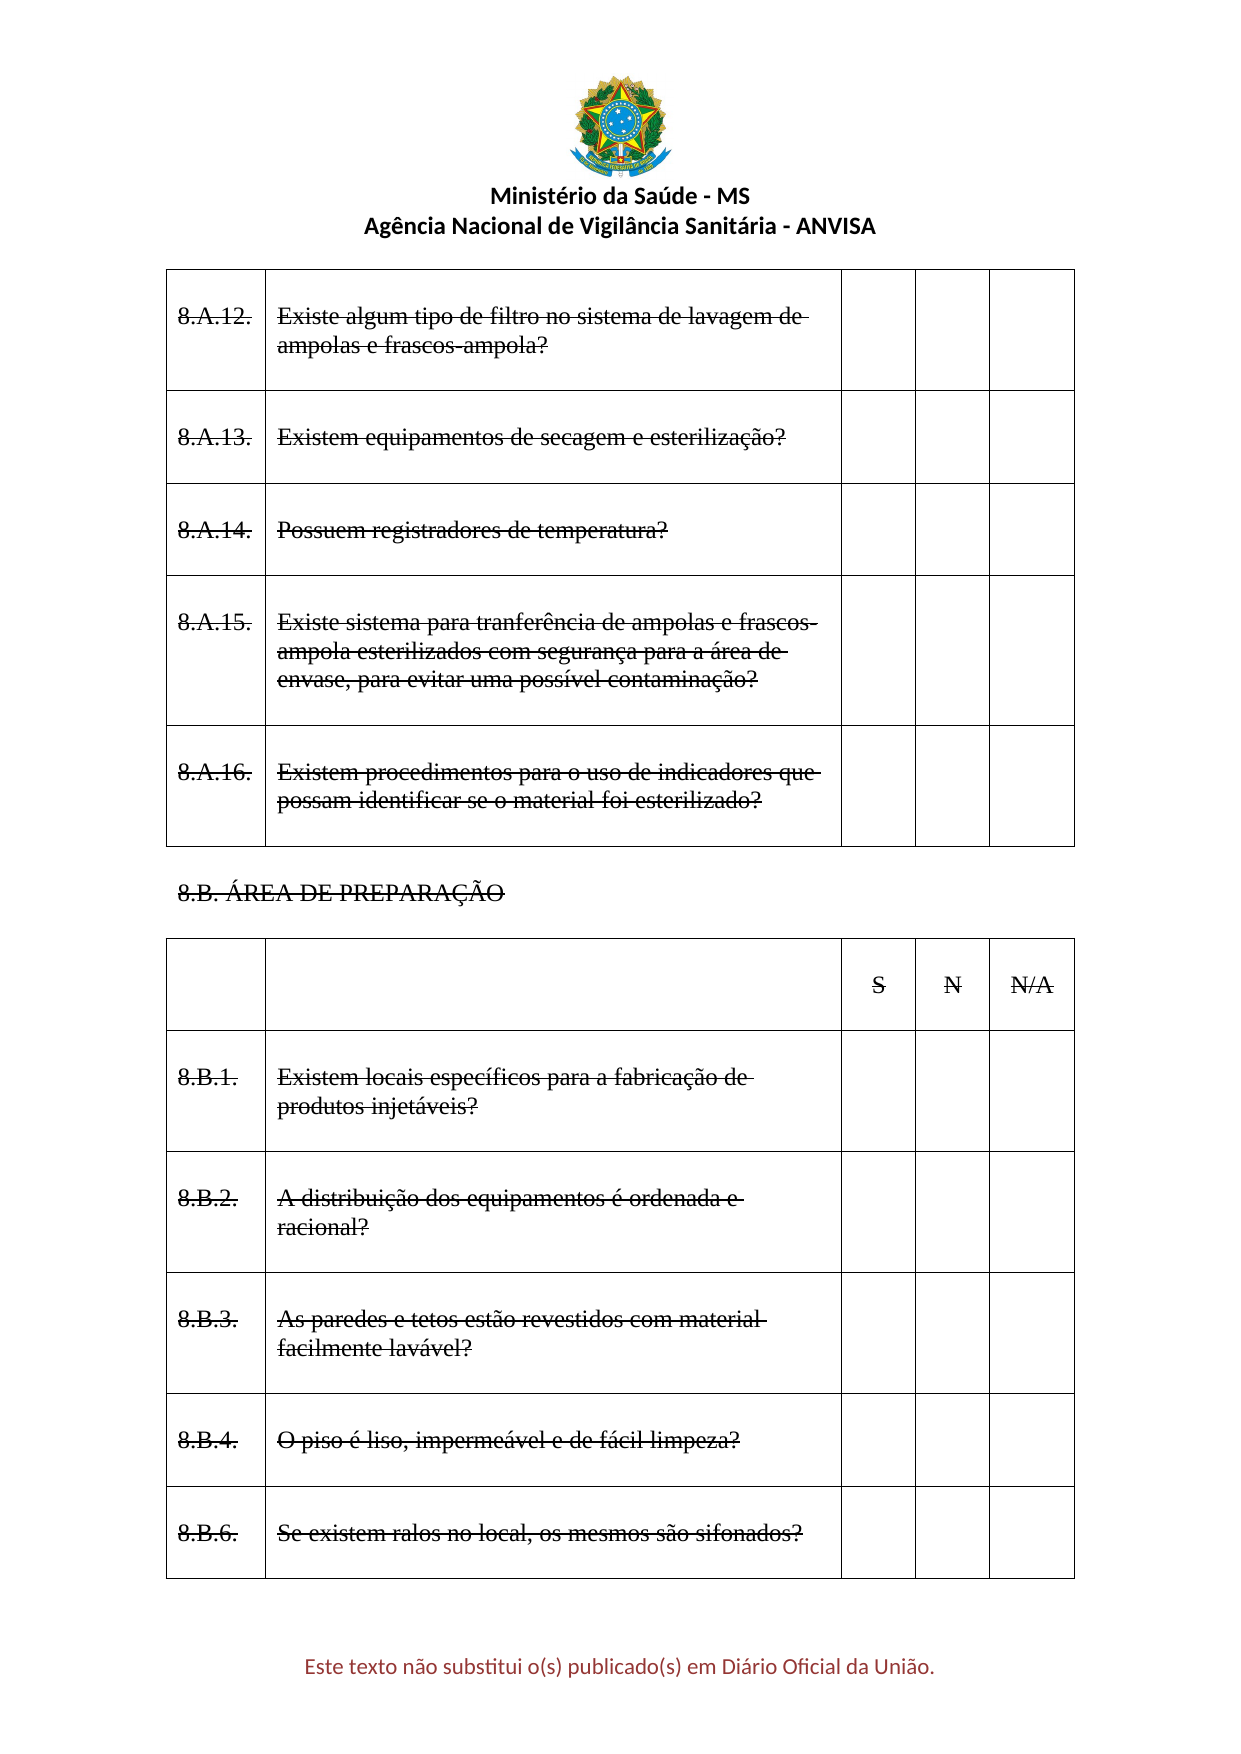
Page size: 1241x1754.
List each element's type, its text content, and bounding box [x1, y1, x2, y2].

table_cell [990, 726, 1074, 846]
table_cell [990, 1031, 1074, 1151]
table_cell [990, 391, 1074, 482]
table_cell Existem procedimentos para o uso de indicadores que possam identificar se o material foi esterilizado? [266, 726, 841, 846]
table_cell [916, 1152, 989, 1272]
table_cell [990, 1152, 1074, 1272]
table_cell Existem locais específicos para a fabricação de produtos injetáveis? [266, 1031, 841, 1151]
table_cell [842, 726, 915, 846]
table_cell A distribuição dos equipamentos é ordenada e racional? [266, 1152, 841, 1272]
table_cell 8.A.14. [167, 484, 265, 575]
table_cell [916, 484, 989, 575]
table_cell [842, 576, 915, 724]
table_cell [916, 1273, 989, 1393]
table_header [167, 939, 265, 1030]
table_cell Existe sistema para tranferência de ampolas e frascos-ampola esterilizados com segurança para a área de envase, para evitar uma possível contaminação? [266, 576, 841, 724]
table_cell 8.B.3. [167, 1273, 265, 1393]
table_header N/A [990, 939, 1074, 1030]
table_cell [916, 270, 989, 390]
table_cell [842, 391, 915, 482]
table_cell Possuem registradores de temperatura? [266, 484, 841, 575]
table_cell [916, 1031, 989, 1151]
table_header [266, 939, 841, 1030]
table_cell [842, 1152, 915, 1272]
table_cell As paredes e tetos estão revestidos com material facilmente lavável? [266, 1273, 841, 1393]
table_cell [842, 1273, 915, 1393]
table_cell Existe algum tipo de filtro no sistema de lavagem de ampolas e frascos-ampola? [266, 270, 841, 390]
table_cell 8.B.1. [167, 1031, 265, 1151]
table_cell Existem equipamentos de secagem e esterilização? [266, 391, 841, 482]
table_cell [842, 1487, 915, 1578]
table_cell [990, 270, 1074, 390]
picture [566, 73, 674, 180]
table_cell 8.B.4. [167, 1394, 265, 1486]
table_cell 8.B.2. [167, 1152, 265, 1272]
table_cell [842, 484, 915, 575]
table_cell [916, 1394, 989, 1486]
table_cell [842, 270, 915, 390]
table_cell [990, 576, 1074, 724]
table_header N [916, 939, 989, 1030]
table_cell [990, 1394, 1074, 1486]
table_cell [842, 1394, 915, 1486]
table_cell Se existem ralos no local, os mesmos são sifonados? [266, 1487, 841, 1578]
table_cell [916, 576, 989, 724]
table_cell [916, 1487, 989, 1578]
table_cell O piso é liso, impermeável e de fácil limpeza? [266, 1394, 841, 1486]
table_cell 8.A.13. [167, 391, 265, 482]
table_cell [842, 1031, 915, 1151]
table_cell [990, 1487, 1074, 1578]
table_cell [916, 391, 989, 482]
table_cell 8.A.16. [167, 726, 265, 846]
table_cell [916, 726, 989, 846]
table_header S [842, 939, 915, 1030]
text 8.B. ÁREA DE PREPARAÇÃO [177, 878, 1063, 907]
table_cell 8.B.6. [167, 1487, 265, 1578]
table_cell [990, 484, 1074, 575]
table_cell 8.A.15. [167, 576, 265, 724]
table_cell [990, 1273, 1074, 1393]
table_cell 8.A.12. [167, 270, 265, 390]
